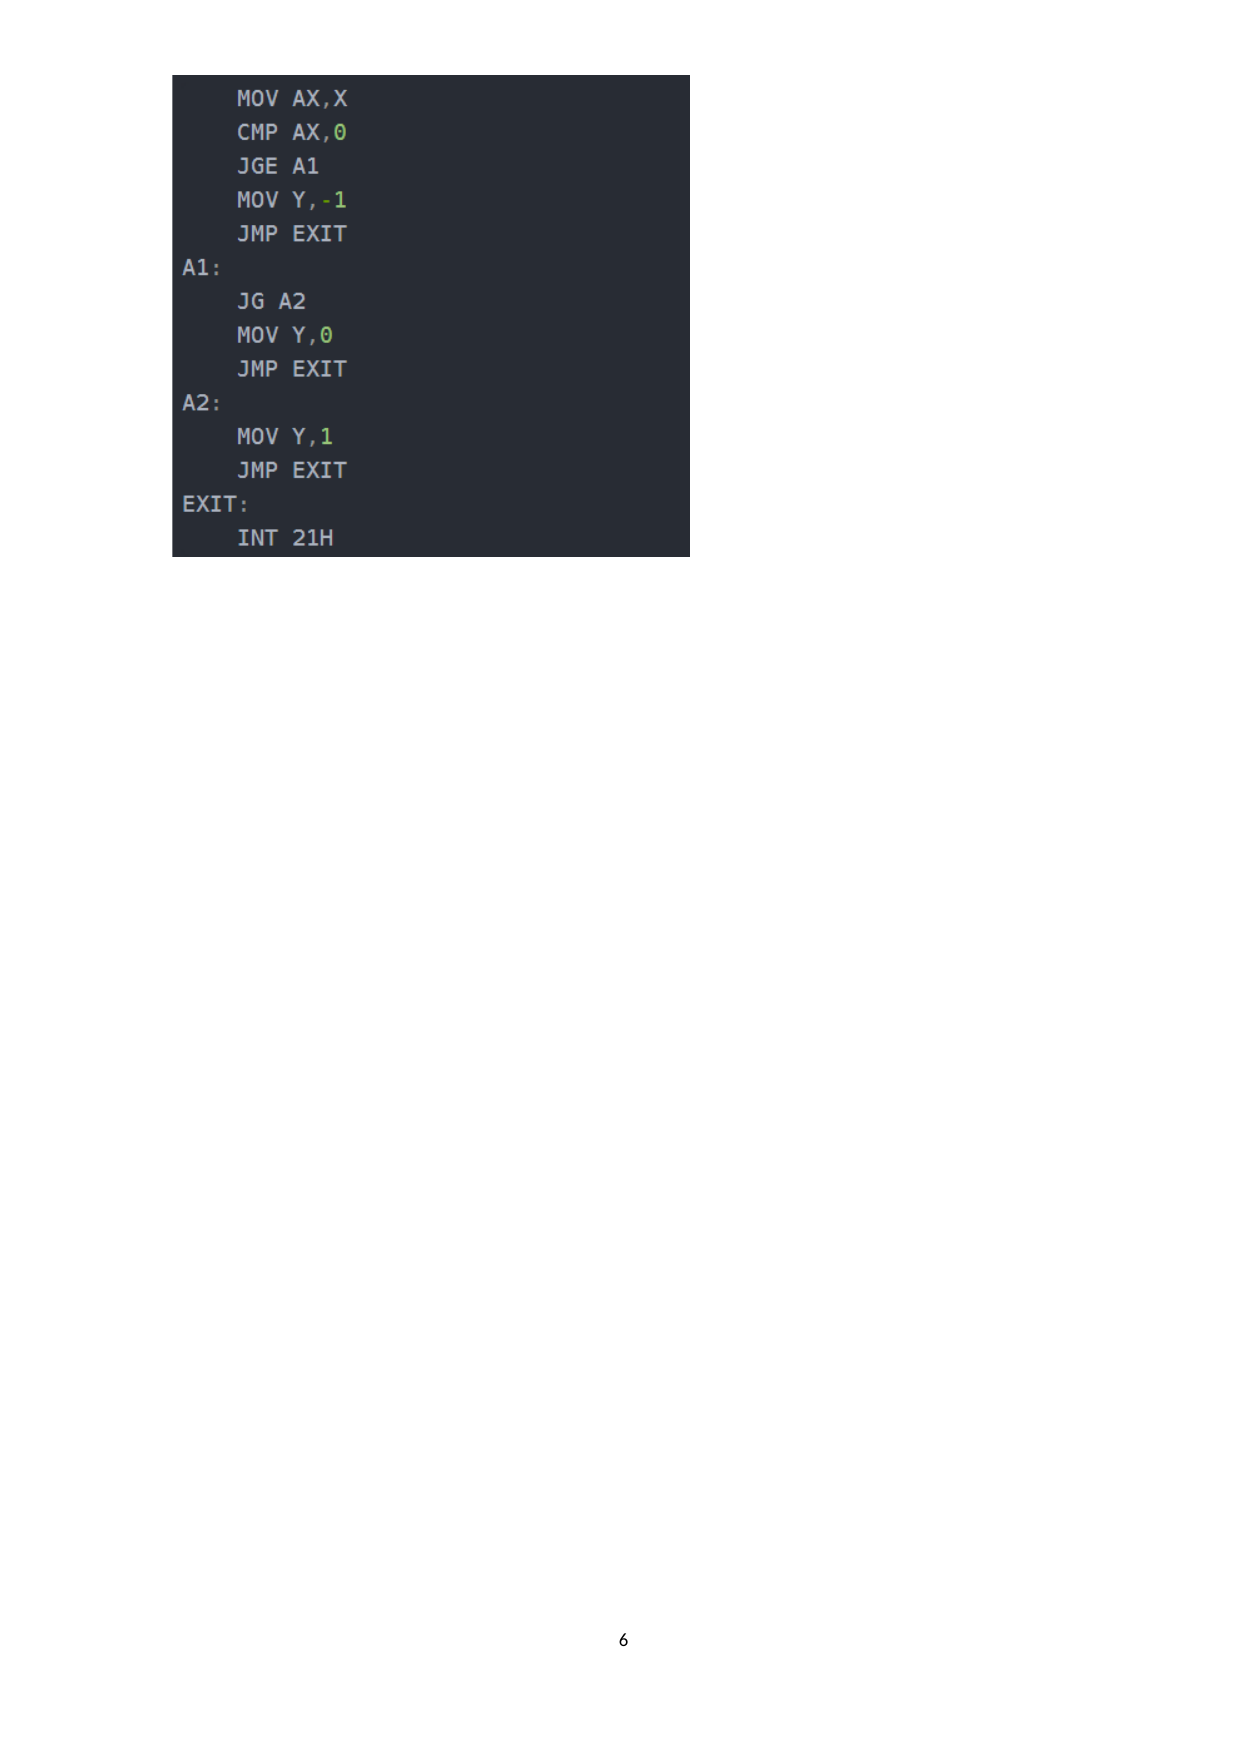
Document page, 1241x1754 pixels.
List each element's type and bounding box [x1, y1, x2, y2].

picture [172, 75, 690, 557]
